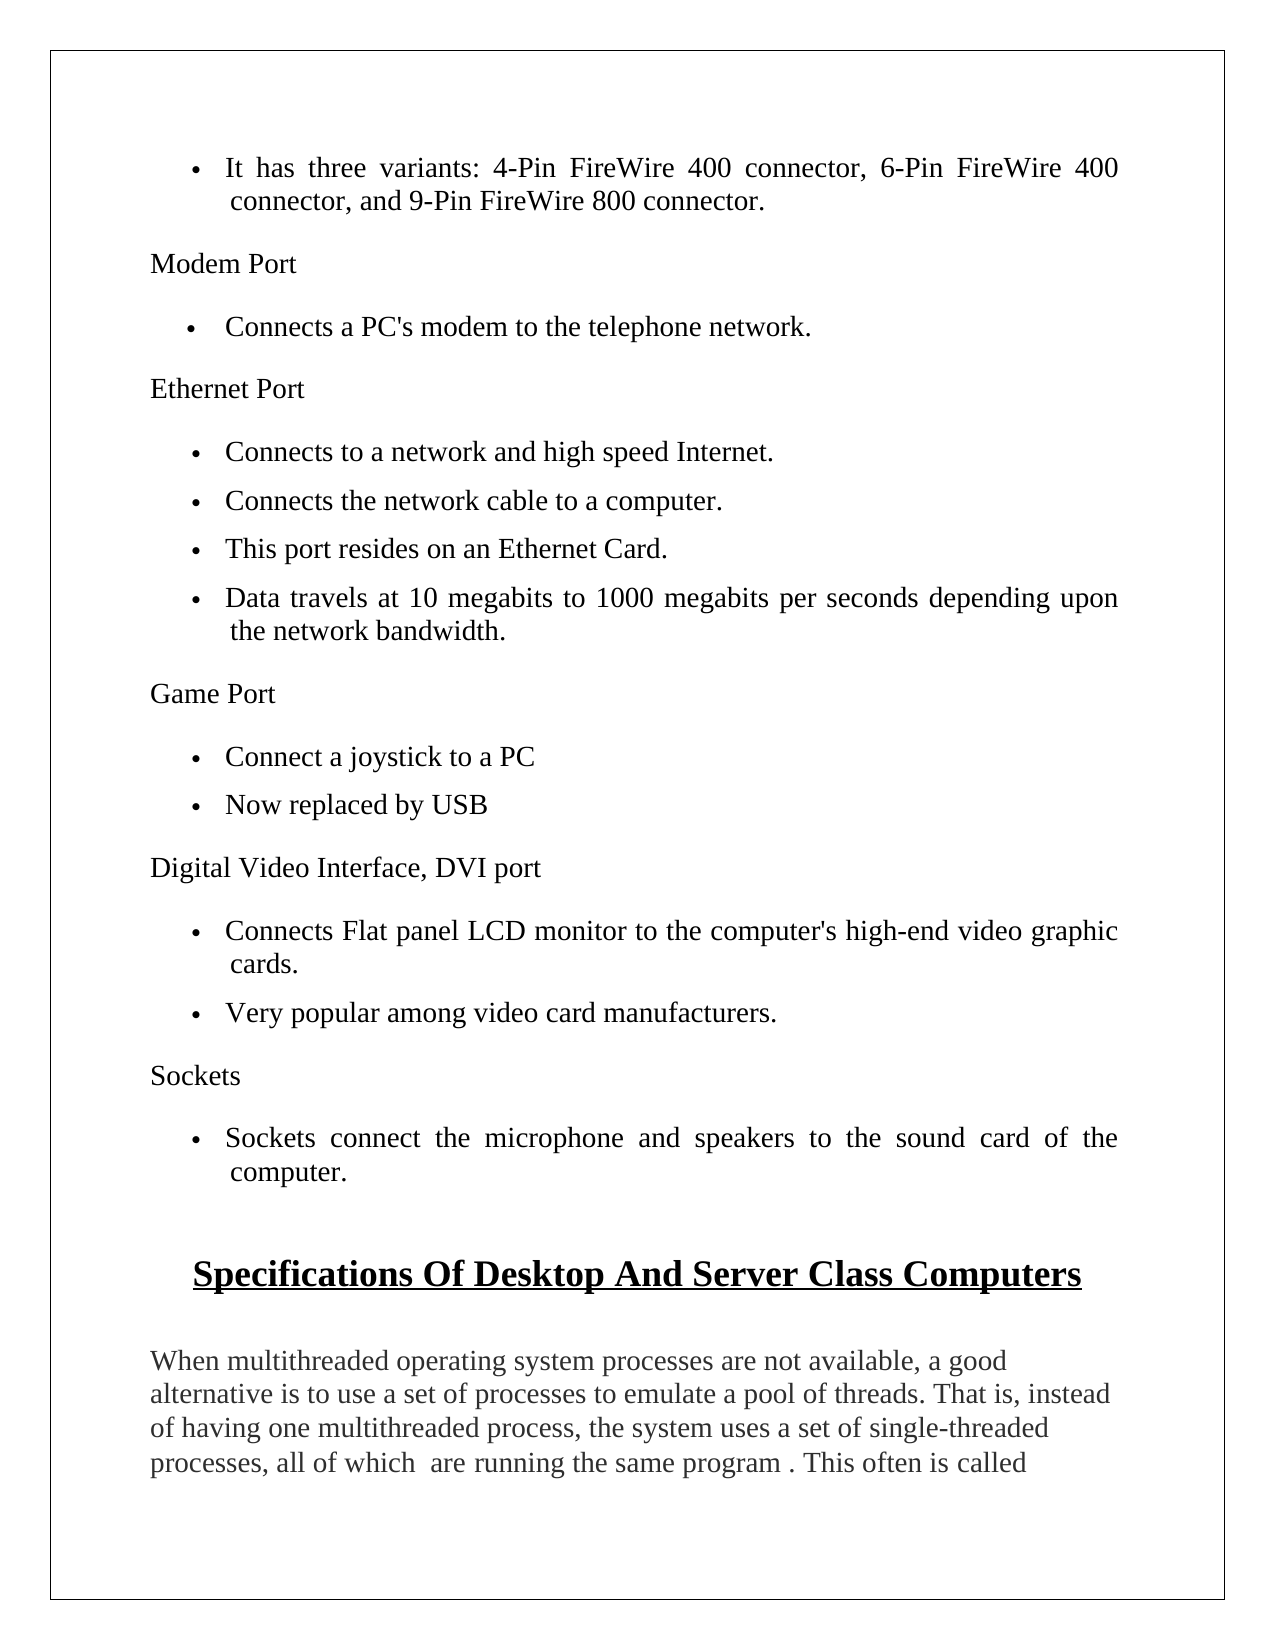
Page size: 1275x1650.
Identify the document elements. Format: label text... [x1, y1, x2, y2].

text Modem Port [150, 246, 1125, 280]
list Connects Flat panel LCD monitor to the computer's high-end video graphic cards. [192, 913, 1120, 980]
list It has three variants: 4-Pin FireWire 400 connector, 6-Pin FireWire 400 connector, and 9-Pin FireWire 800 connector. [192, 150, 1120, 217]
list Data travels at 10 megabits to 1000 megabits per seconds depending upon the network bandwidth. [192, 580, 1120, 647]
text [150, 1343, 1125, 1479]
list Sockets connect the microphone and speakers to the sound card of the computer. [192, 1120, 1120, 1187]
list This port resides on an Ethernet Card. [192, 531, 1120, 565]
list Now replaced by USB [192, 787, 1120, 821]
text Specifications Of Desktop And Server Class Computers [192, 1251, 1120, 1294]
list Connect a joystick to a PC [192, 739, 1120, 772]
list Connects to a network and high speed Internet. [192, 434, 1120, 468]
text Digital Video Interface, DVI port [150, 850, 1125, 884]
list Very popular among video card manufacturers. [192, 995, 1120, 1028]
text Ethernet Port [150, 372, 1125, 405]
text Sockets [150, 1058, 1125, 1091]
list Connects a PC's modem to the telephone network. [187, 309, 1125, 342]
list Connects the network cable to a computer. [192, 483, 1120, 516]
text Game Port [150, 676, 1125, 710]
